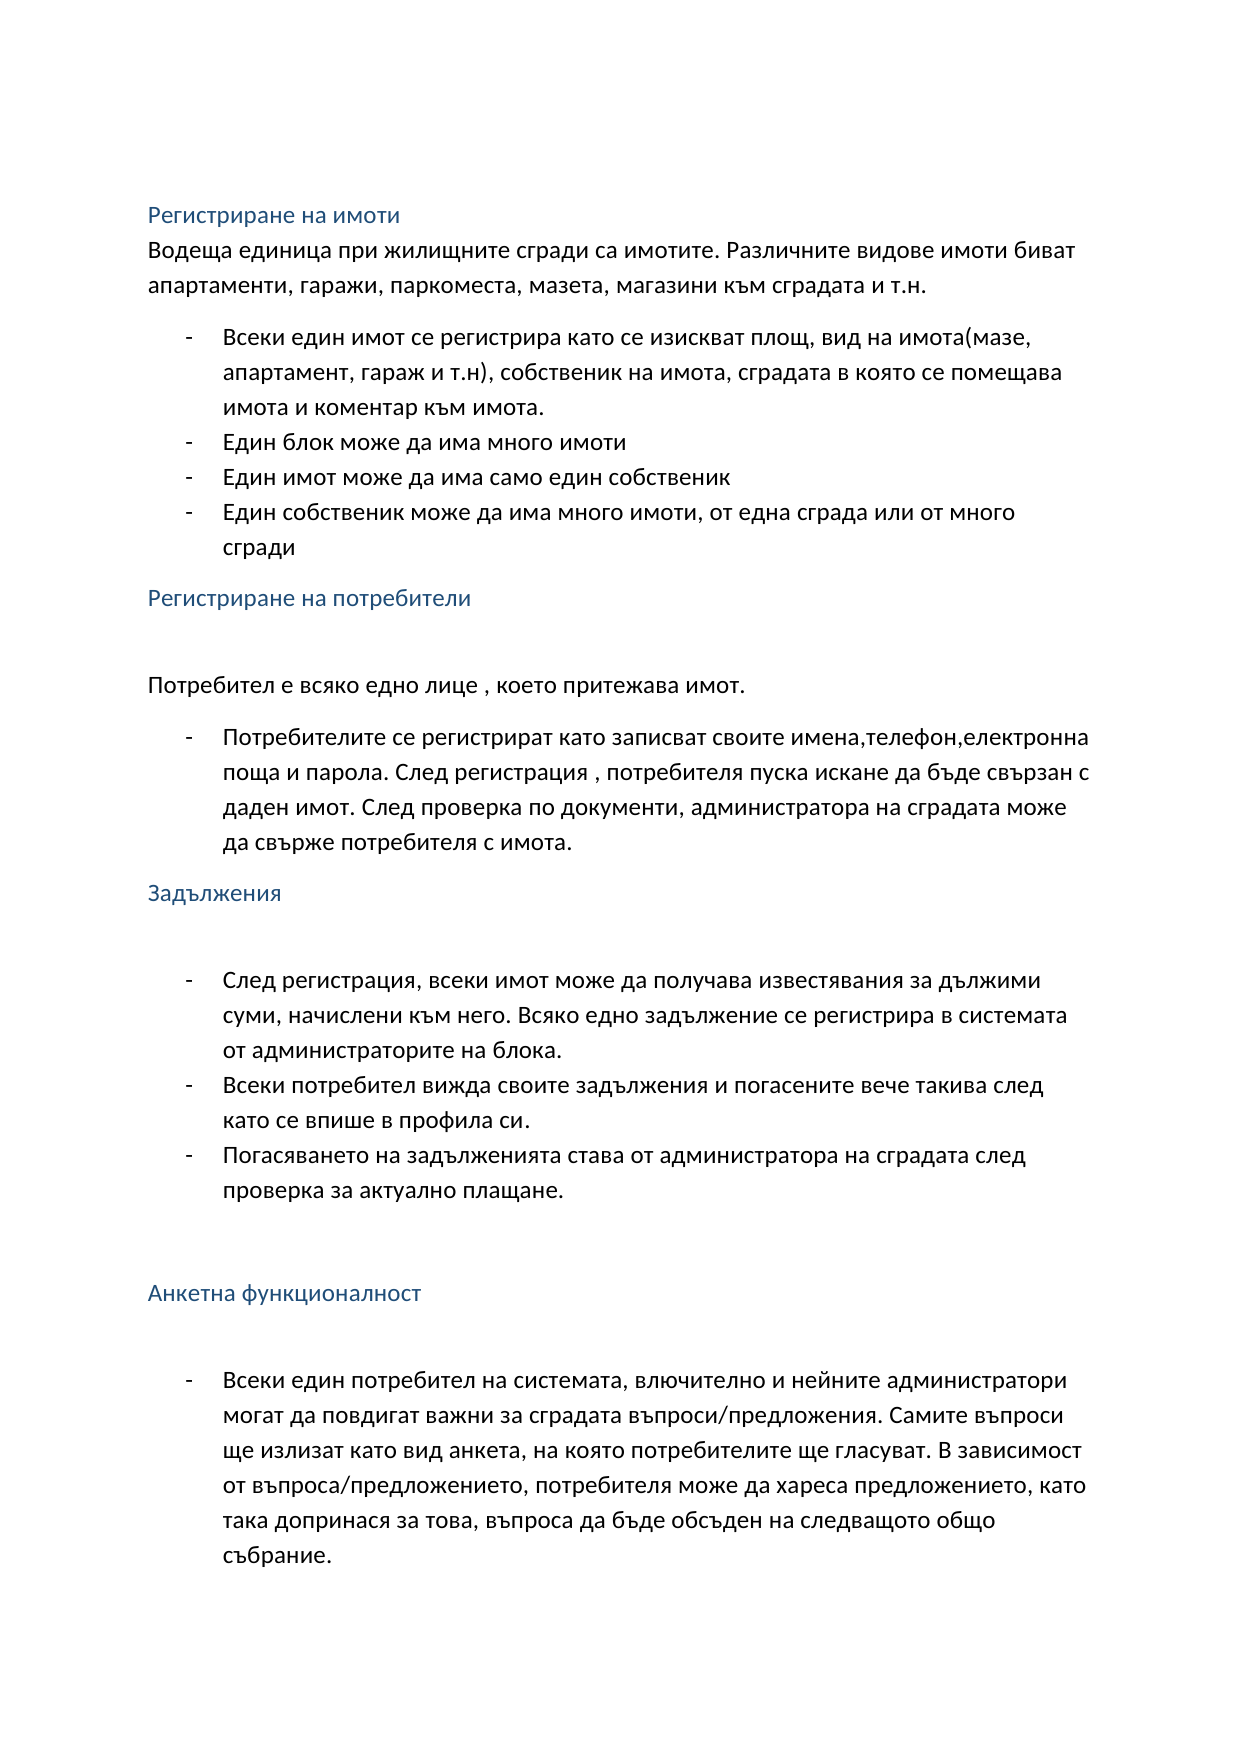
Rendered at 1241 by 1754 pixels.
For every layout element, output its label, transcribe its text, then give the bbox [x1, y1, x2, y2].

text Потребител е всяко едно лице , което притежава имот. [148, 669, 1093, 700]
list Всеки потребител вижда своите задължения и погасените вече такива след като се впише в профила си. [185, 1069, 1093, 1135]
list Всеки един имот се регистрира като се изискват площ, вид на имота(мазе, апартамент, гараж и т.н), собственик на имота, сградата в която се помещава имота и коментар към имота. [185, 321, 1093, 421]
list Всеки един потребител на системата, влючително и нейните администратори могат да повдигат важни за сградата въпроси/предложения. Самите въпроси ще излизат като вид анкета, на която потребителите ще гласуват. В зависимост от въпроса/предложението, потребителя може да хареса предложението, като така допринася за това, въпроса да бъде обсъден на следващото общо събрание. [185, 1364, 1093, 1570]
text Водеща единица при жилищните сгради са имотите. Различните видове имоти биват апартаменти, гаражи, паркоместа, мазета, магазини към сградата и т.н. [148, 234, 1093, 300]
list Погасяването на задълженията става от администратора на сградата след проверка за актуално плащане. [185, 1139, 1093, 1205]
subtitle Задължения [148, 878, 1093, 908]
list Един имот може да има само един собственик [185, 461, 1093, 491]
list Един собственик може да има много имоти, от една сграда или от много сгради [185, 496, 1093, 561]
subtitle Регистриране на потребители [148, 583, 1093, 613]
list След регистрация, всеки имот може да получава известявания за дължими суми, начислени към него. Всяко едно задължение се регистрира в системата от администраторите на блока. [185, 964, 1093, 1065]
list Потребителите се регистрират като записват своите имена,телефон,електронна поща и парола. След регистрация , потребителя пуска искане да бъде свързан с даден имот. След проверка по документи, администратора на сградата може да свърже потребителя с имота. [185, 721, 1093, 856]
subtitle Регистриране на имоти [148, 199, 1093, 230]
list Един блок може да има много имоти [185, 426, 1093, 456]
subtitle Анкетна функционалност [148, 1278, 1093, 1308]
